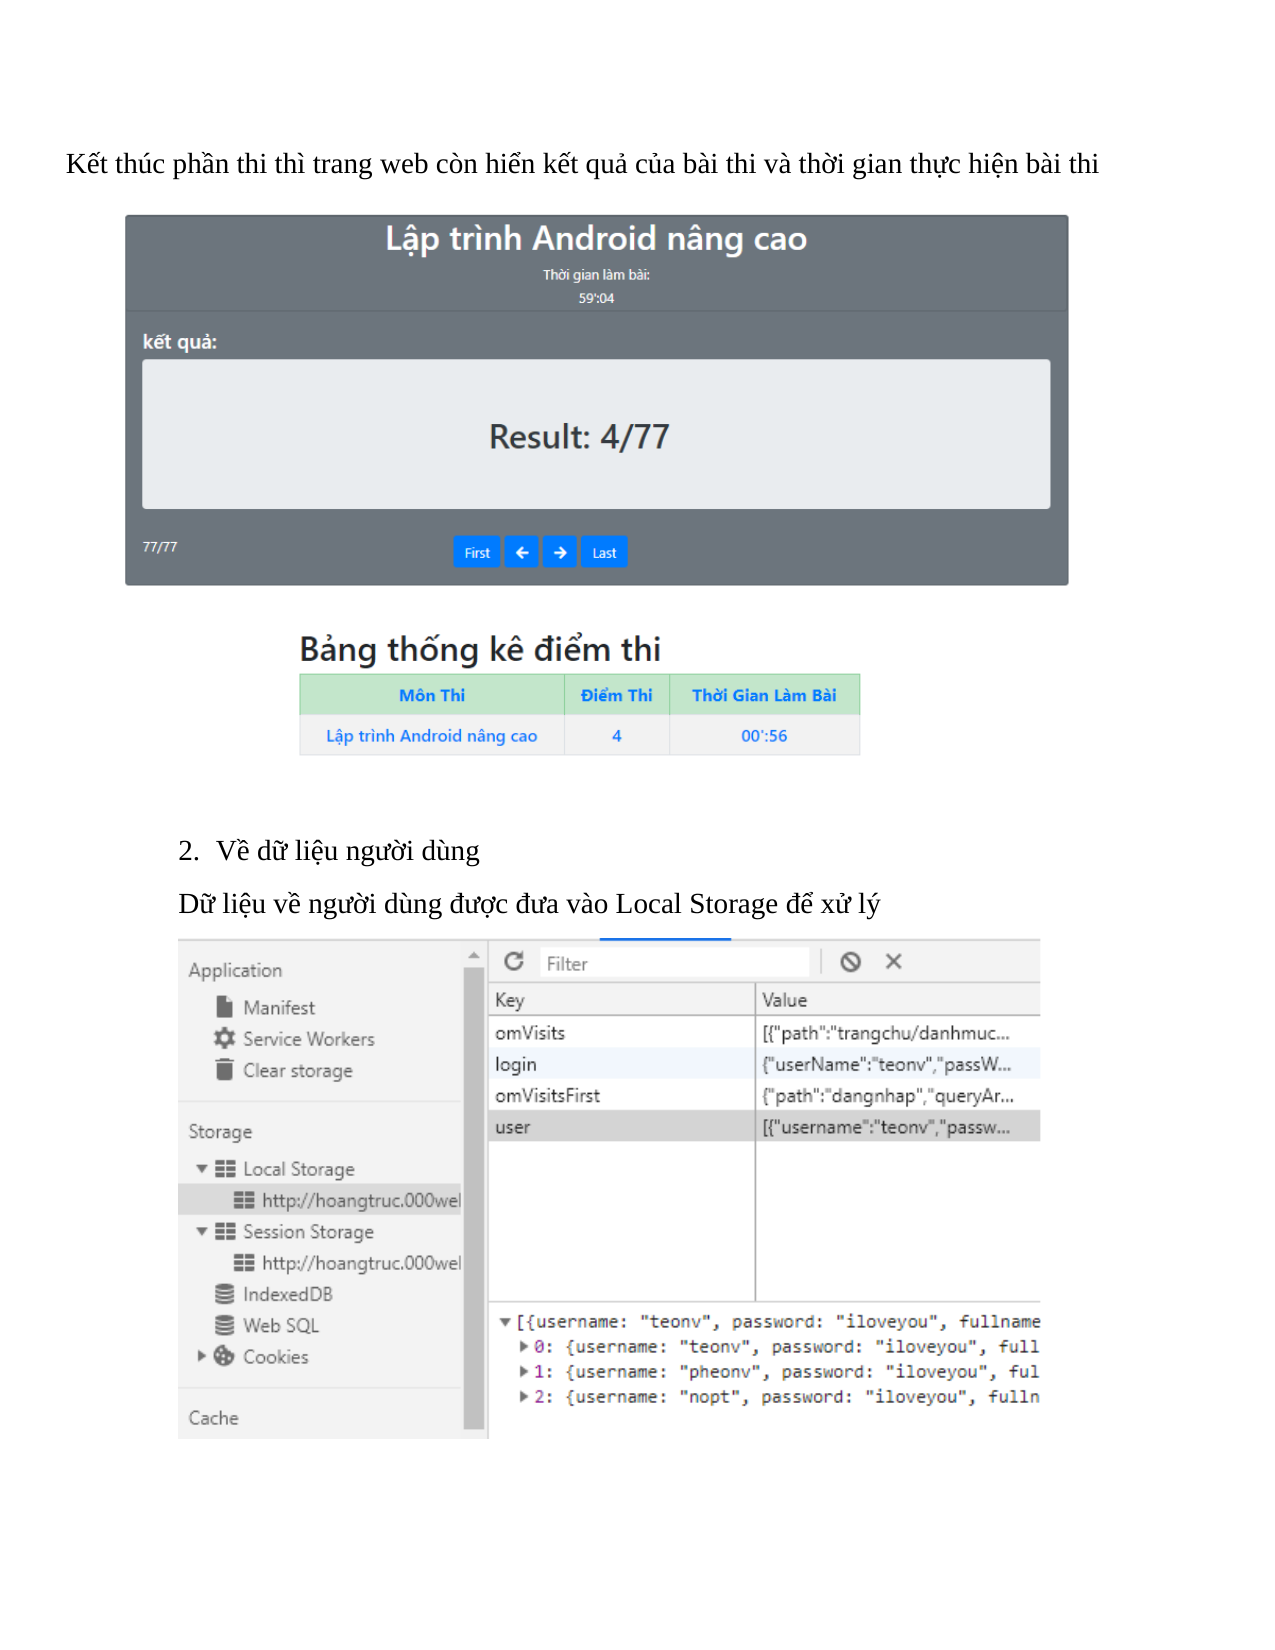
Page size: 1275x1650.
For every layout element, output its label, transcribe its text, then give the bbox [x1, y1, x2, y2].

text Kết thúc phần thi thì trang web còn hiển kết quả của bài thi và thời gian thực hiện bài thi [66, 147, 1200, 180]
picture [120, 200, 1075, 765]
text Dữ liệu về người dùng được đưa vào Local Storage để xử lý [178, 886, 1200, 919]
picture [178, 938, 1041, 1439]
list Về dữ liệu người dùng [178, 833, 1200, 867]
